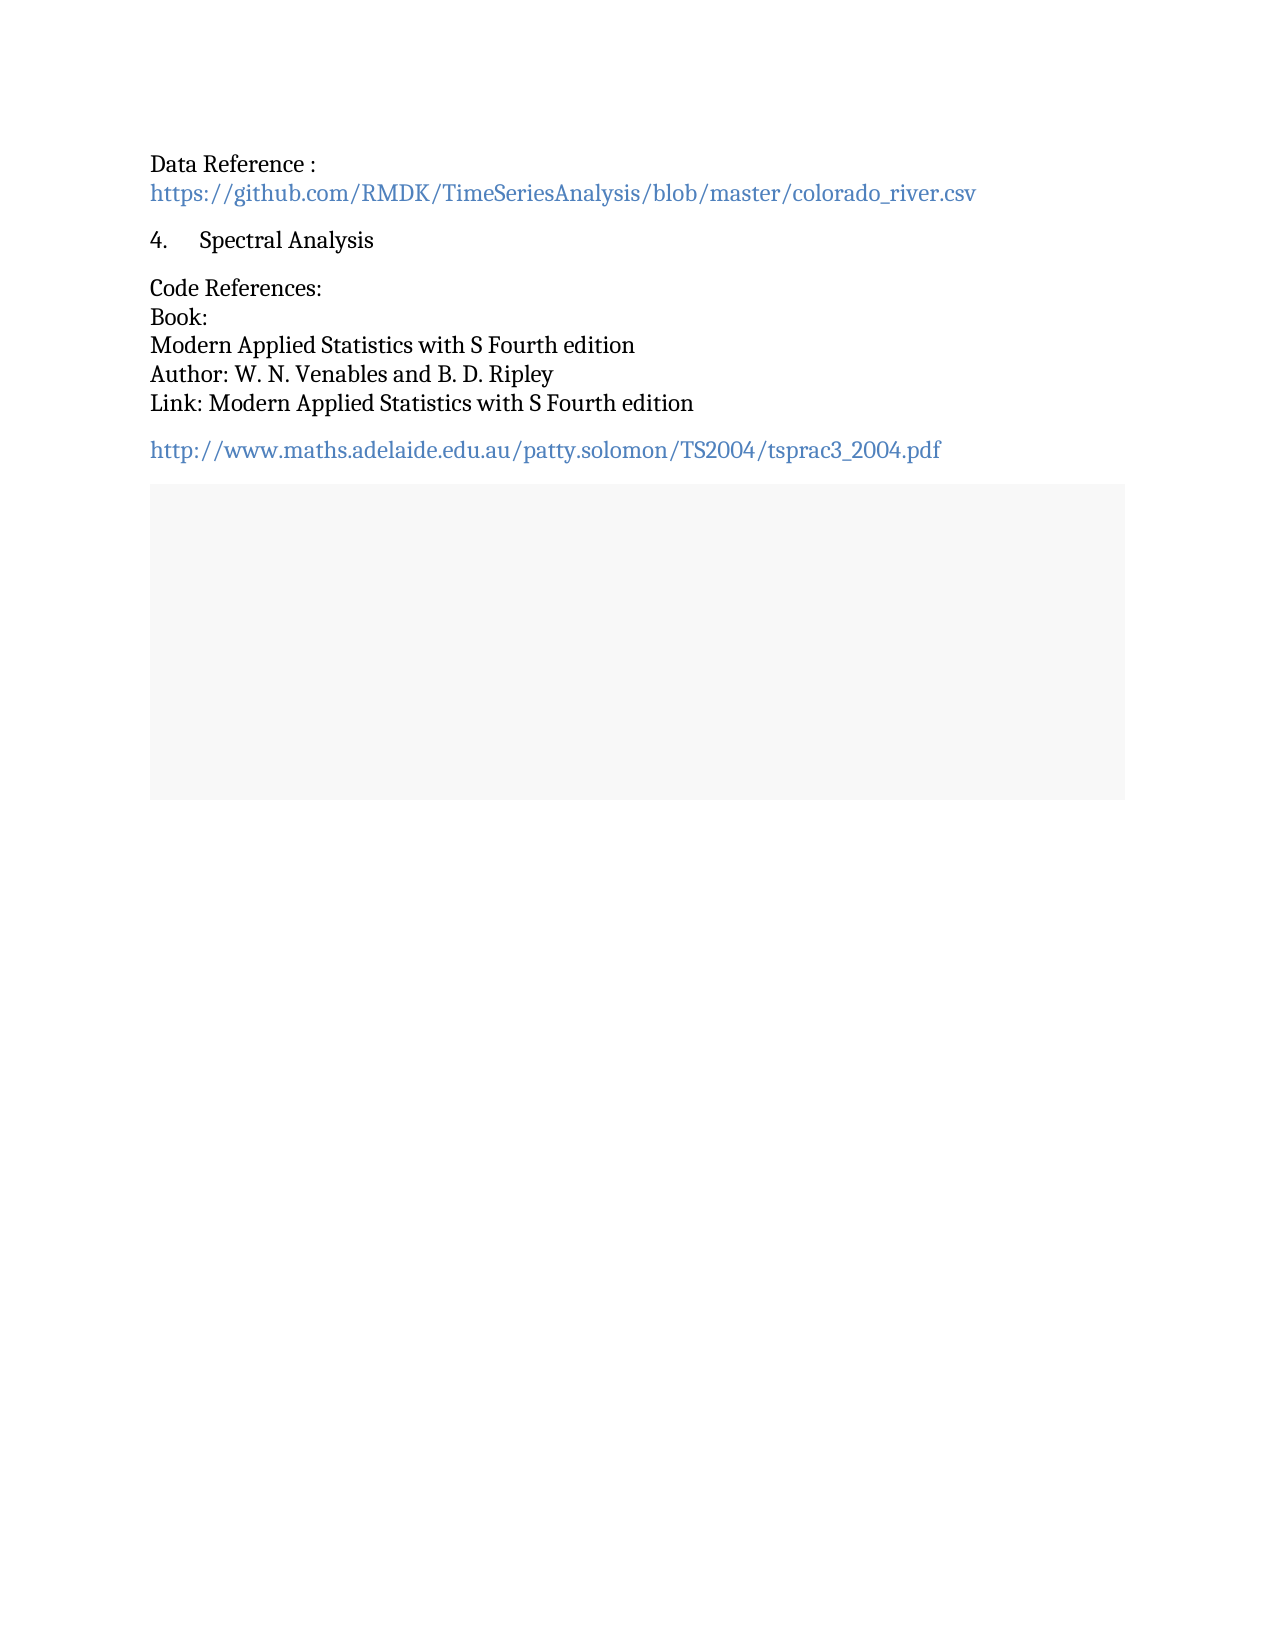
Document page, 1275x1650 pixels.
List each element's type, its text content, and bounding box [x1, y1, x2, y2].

list Spectral Analysis [150, 226, 1125, 255]
text Data Reference : https://github.com/RMDK/TimeSeriesAnalysis/blob/master/colorado_river.csv [150, 150, 1125, 207]
text Code References: Book: Modern Applied Statistics with S Fourth edition Author: W. N. Venables and B. D. Ripley Link: Modern Applied Statistics with S Fourth edition [150, 274, 1125, 417]
text http://www.maths.adelaide.edu.au/patty.solomon/TS2004/tsprac3_2004.pdf [150, 436, 1125, 465]
